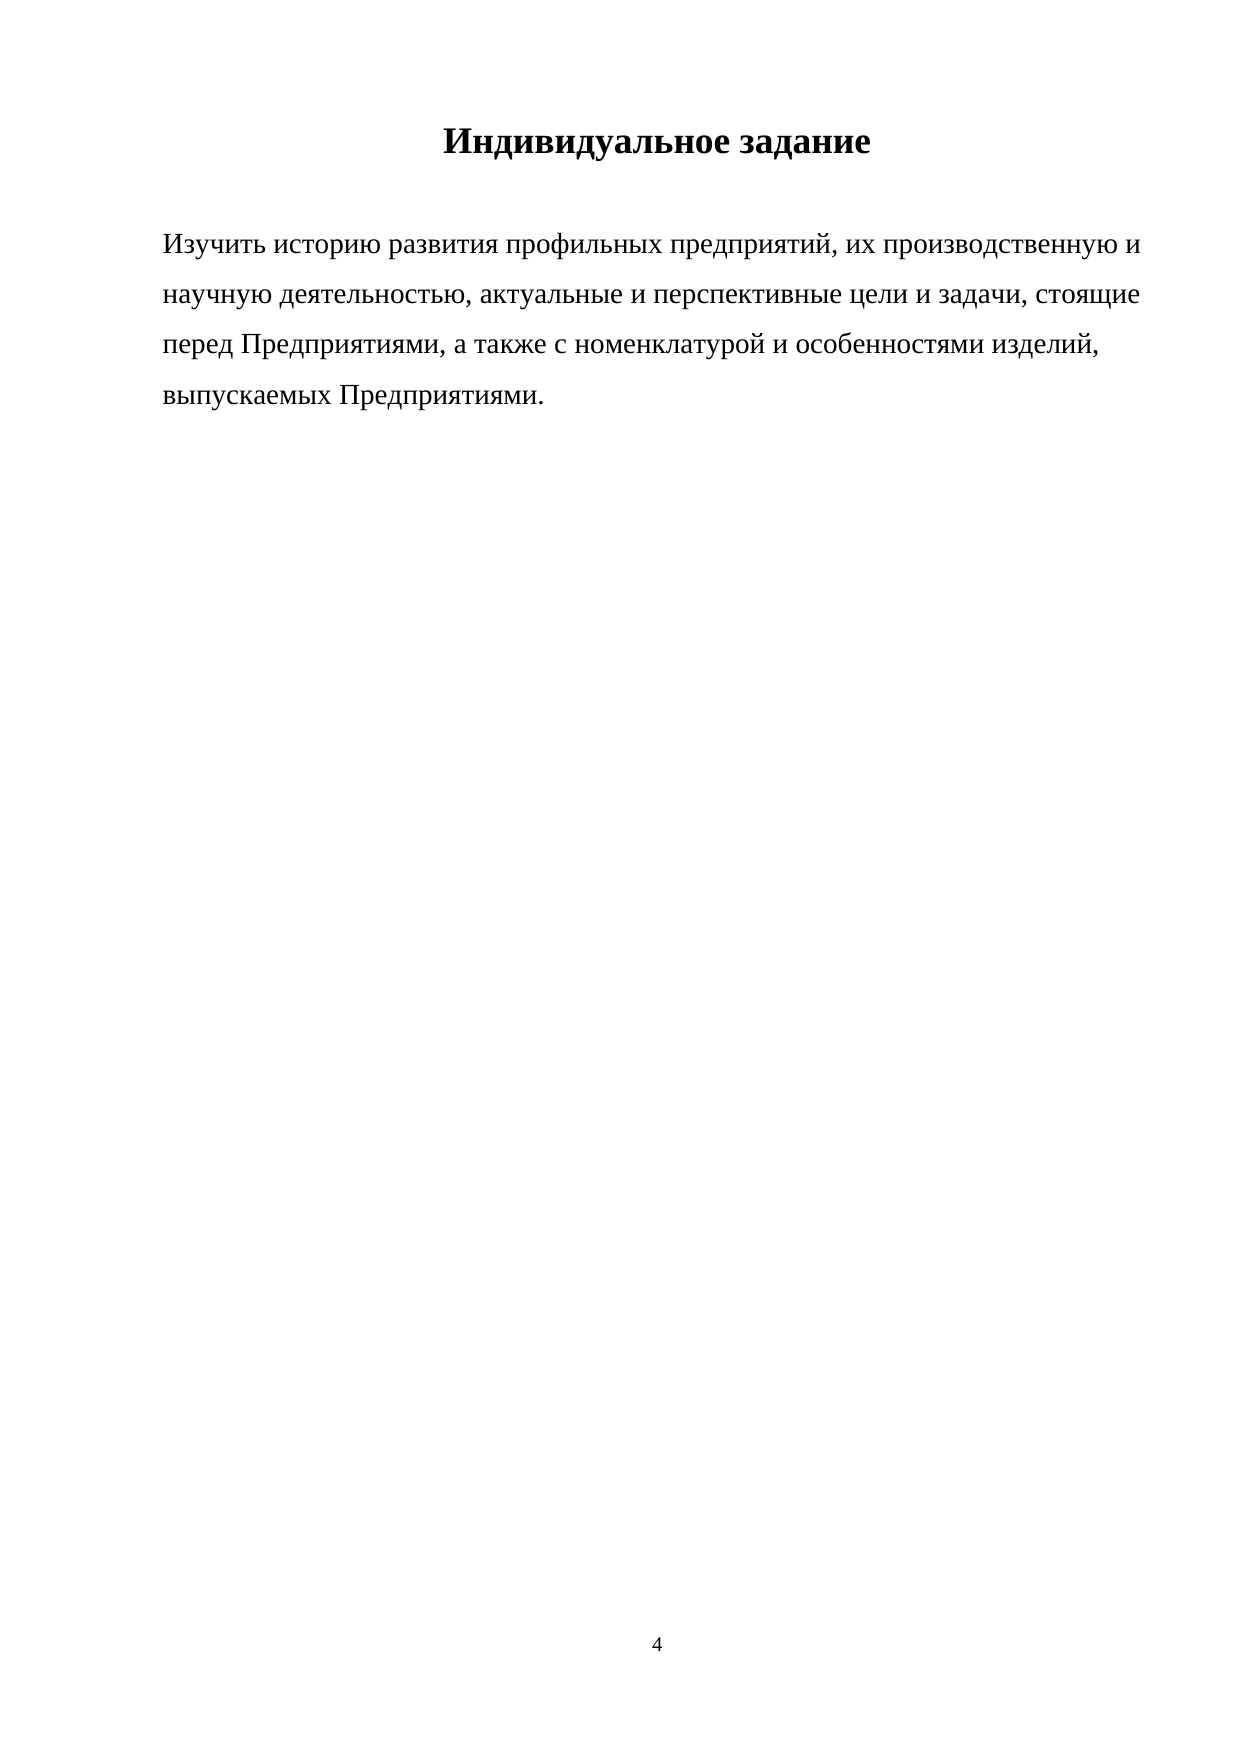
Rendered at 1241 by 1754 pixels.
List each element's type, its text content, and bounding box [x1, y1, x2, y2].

text Изучить историю развития профильных предприятий, их производственную и научную деятельностью, актуальные и перспективные цели и задачи, стоящие перед Предприятиями, а также с номенклатурой и особенностями изделий, выпускаемых Предприятиями. [162, 226, 1152, 410]
text Индивидуальное задание [162, 118, 1152, 161]
